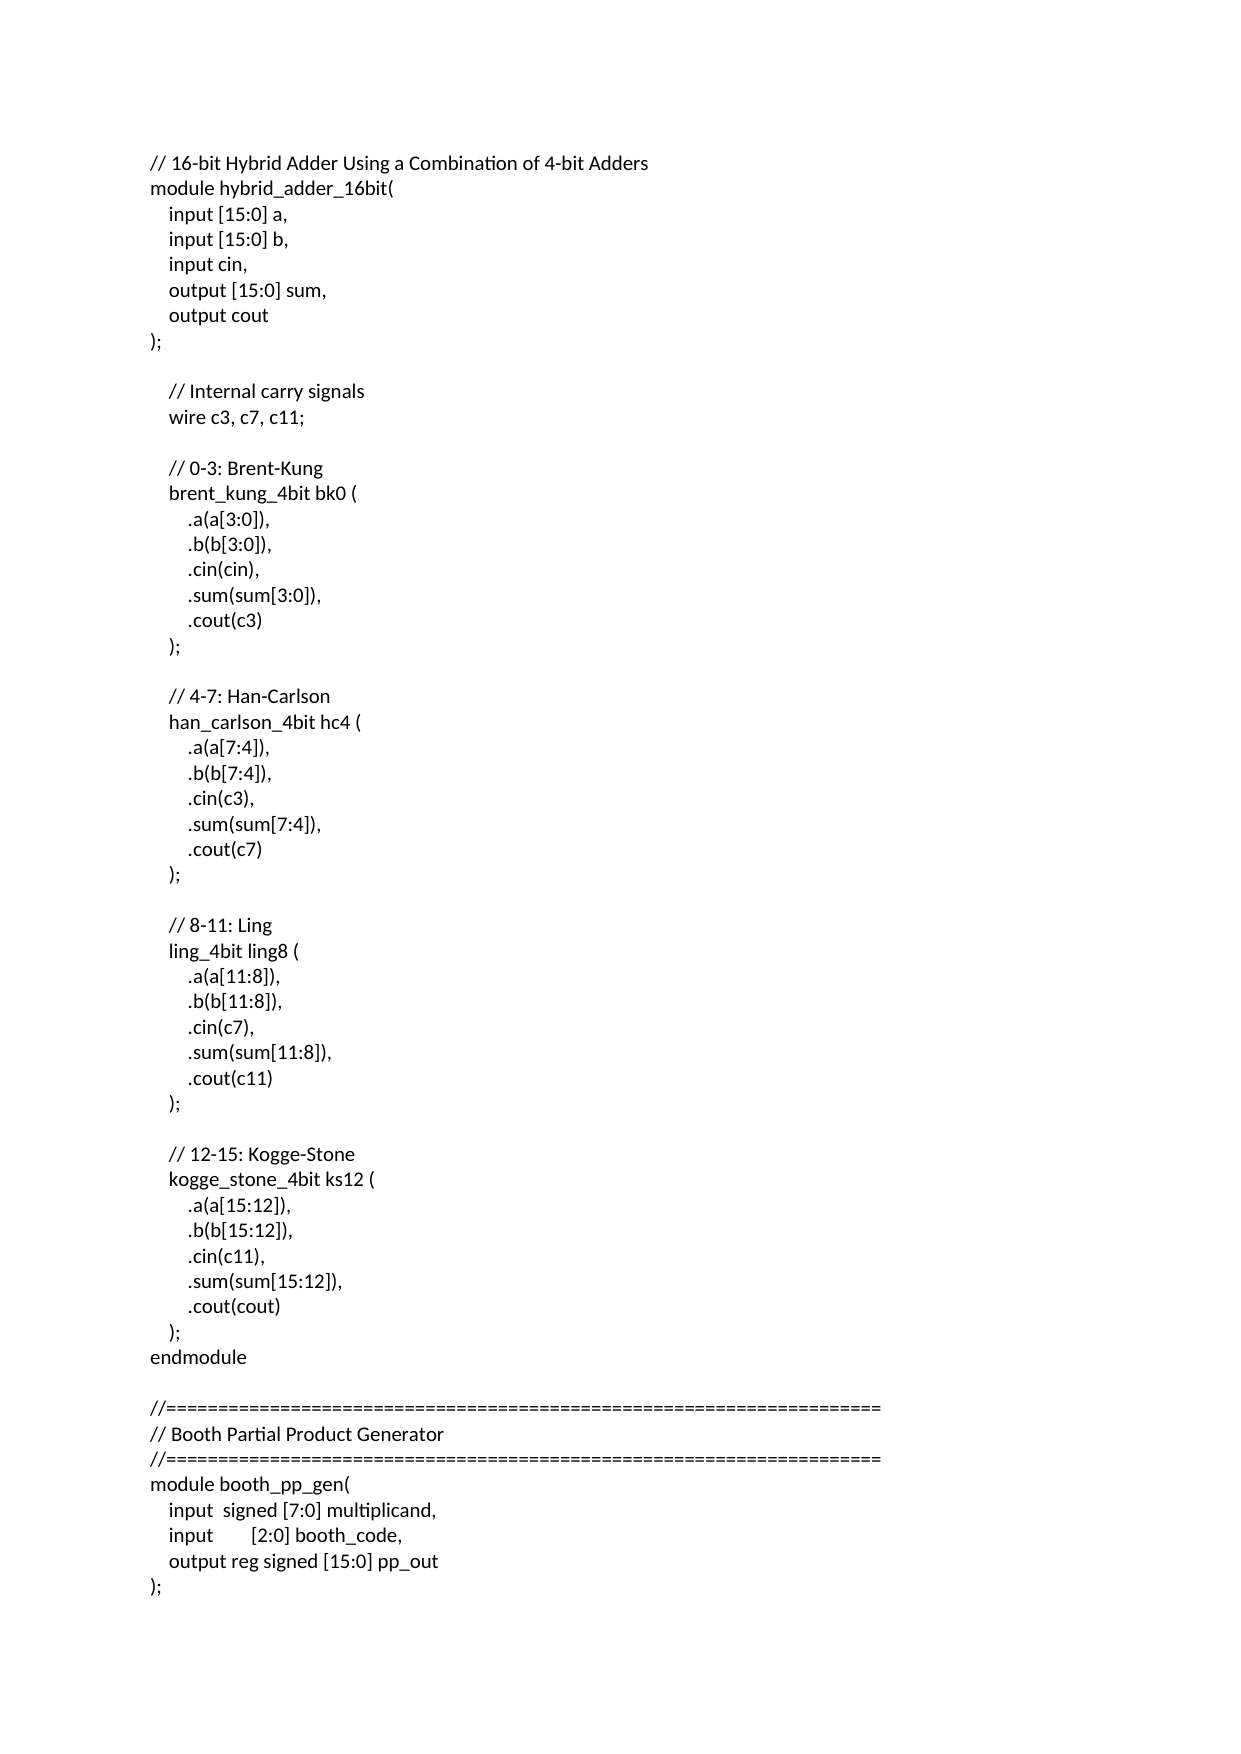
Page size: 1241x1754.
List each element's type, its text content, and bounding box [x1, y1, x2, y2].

text brent_kung_4bit bk0 ( [150, 480, 1090, 506]
text .sum(sum[3:0]), [150, 582, 1090, 607]
text //===================================================================== [150, 1395, 1090, 1421]
text .a(a[3:0]), [150, 506, 1090, 531]
text // 4-7: Han-Carlson [150, 684, 1090, 709]
text .cout(cout) [150, 1294, 1090, 1319]
text module booth_pp_gen( [150, 1472, 1090, 1497]
text // 16-bit Hybrid Adder Using a Combination of 4-bit Adders [150, 150, 1090, 175]
text .cin(c3), [150, 785, 1090, 811]
text .cin(cin), [150, 557, 1090, 582]
text .b(b[3:0]), [150, 531, 1090, 557]
text .cin(c11), [150, 1243, 1090, 1268]
text input signed [7:0] multiplicand, [150, 1497, 1090, 1522]
text input cin, [150, 252, 1090, 277]
text kogge_stone_4bit ks12 ( [150, 1167, 1090, 1192]
text .cout(c7) [150, 836, 1090, 862]
text ); [150, 1090, 1090, 1116]
text .b(b[7:4]), [150, 760, 1090, 785]
text ); [150, 633, 1090, 658]
text // 12-15: Kogge-Stone [150, 1141, 1090, 1167]
text output [15:0] sum, [150, 277, 1090, 302]
text .sum(sum[15:12]), [150, 1268, 1090, 1294]
text .cin(c7), [150, 1014, 1090, 1039]
text ); [150, 328, 1090, 353]
text module hybrid_adder_16bit( [150, 175, 1090, 201]
text .sum(sum[11:8]), [150, 1039, 1090, 1065]
text han_carlson_4bit hc4 ( [150, 709, 1090, 734]
text endmodule [150, 1344, 1090, 1370]
text ); [150, 1319, 1090, 1344]
text .a(a[15:12]), [150, 1192, 1090, 1217]
text input [15:0] a, [150, 201, 1090, 226]
text //===================================================================== [150, 1446, 1090, 1472]
text .a(a[11:8]), [150, 963, 1090, 989]
text .a(a[7:4]), [150, 734, 1090, 760]
text // Booth Partial Product Generator [150, 1421, 1090, 1446]
text // 0-3: Brent-Kung [150, 455, 1090, 480]
text .cout(c11) [150, 1065, 1090, 1090]
text .b(b[15:12]), [150, 1217, 1090, 1243]
text output cout [150, 302, 1090, 328]
text input [15:0] b, [150, 226, 1090, 252]
text // 8-11: Ling [150, 912, 1090, 938]
text ling_4bit ling8 ( [150, 938, 1090, 963]
text .cout(c3) [150, 607, 1090, 633]
text .b(b[11:8]), [150, 989, 1090, 1014]
text .sum(sum[7:4]), [150, 811, 1090, 836]
text ); [150, 1573, 1090, 1599]
text ); [150, 862, 1090, 887]
text input [2:0] booth_code, [150, 1522, 1090, 1548]
text // Internal carry signals [150, 379, 1090, 404]
text output reg signed [15:0] pp_out [150, 1548, 1090, 1573]
text wire c3, c7, c11; [150, 404, 1090, 429]
